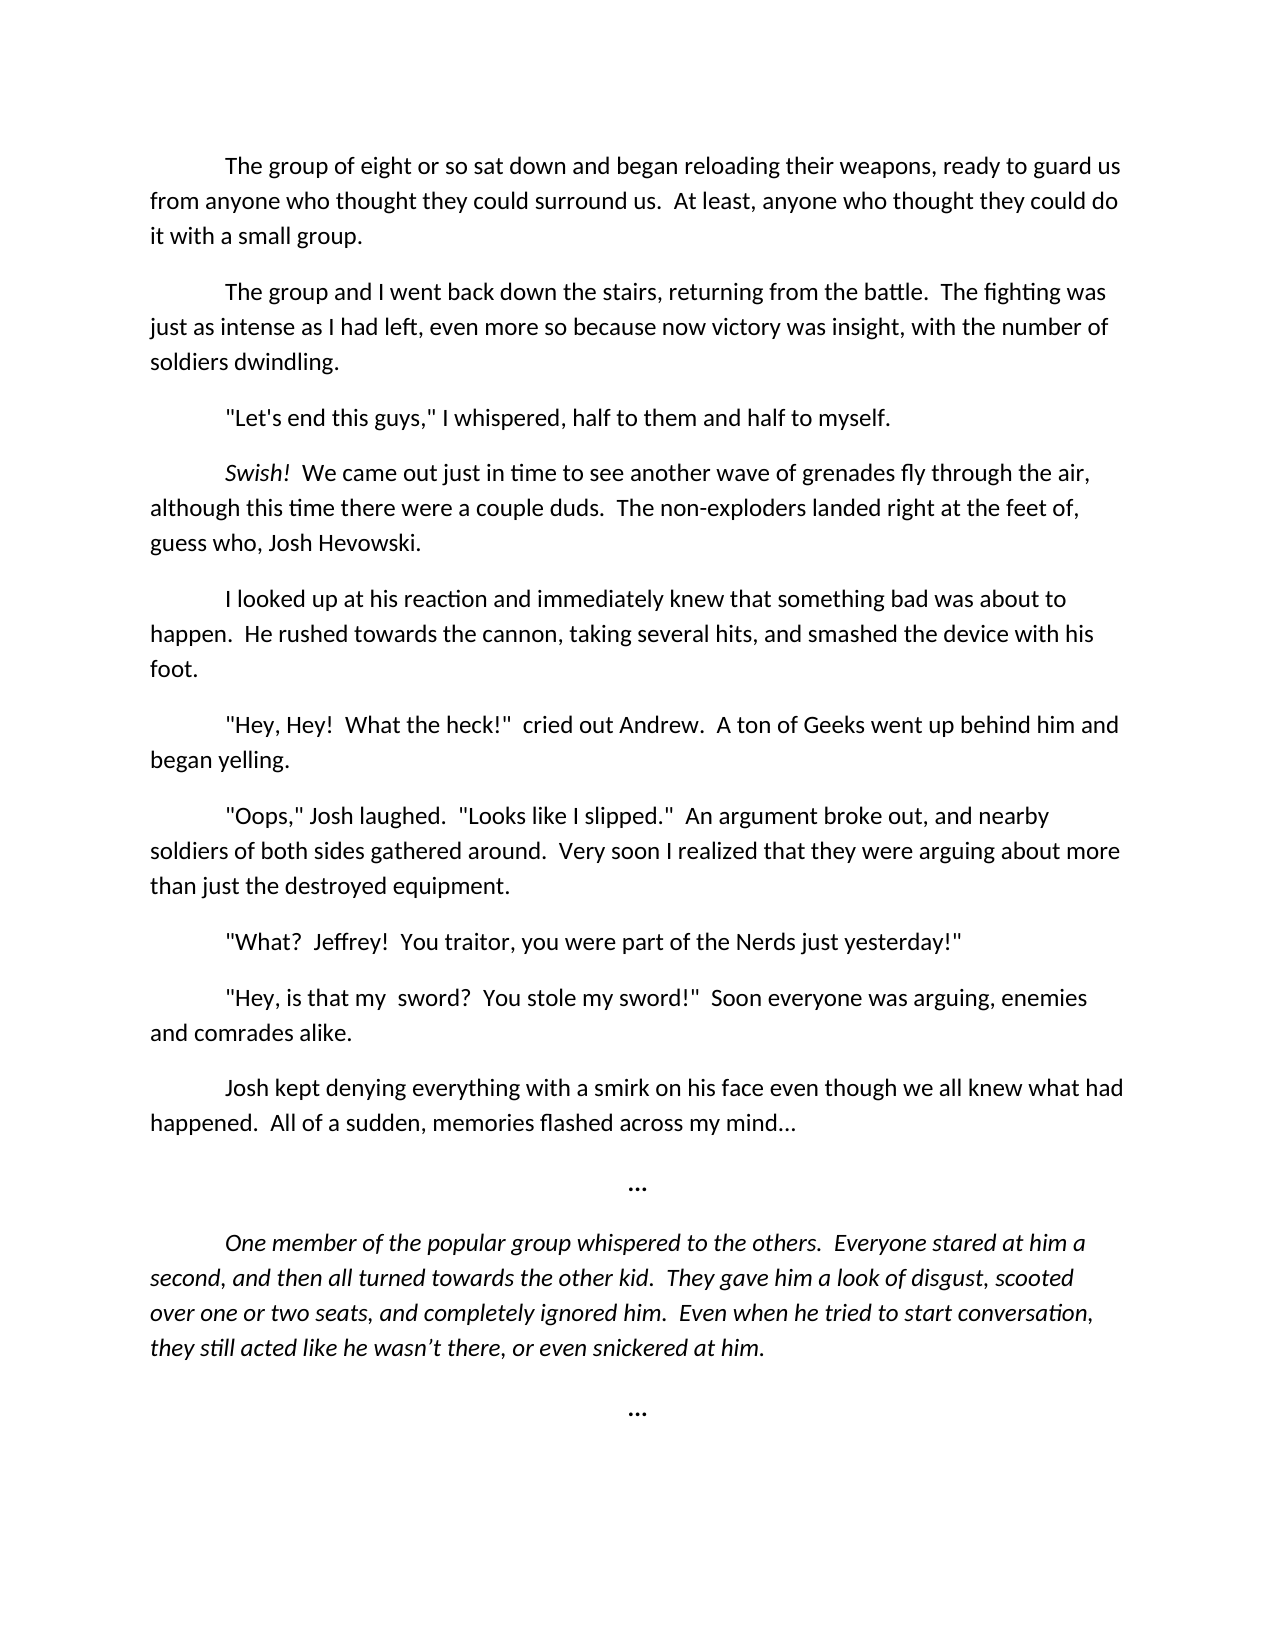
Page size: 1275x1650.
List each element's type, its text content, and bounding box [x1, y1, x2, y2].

text "Let's end this guys," I whispered, half to them and half to myself. [150, 402, 1125, 432]
text "Oops," Josh laughed. "Looks like I slipped." An argument broke out, and nearby soldiers of both sides gathered around. Very soon I realized that they were arguing about more than just the destroyed equipment. [150, 800, 1125, 901]
text "Hey, Hey! What the heck!" cried out Andrew. A ton of Geeks went up behind him and began yelling. [150, 709, 1125, 775]
text "Hey, is that my sword? You stole my sword!" Soon everyone was arguing, enemies and comrades alike. [150, 982, 1125, 1047]
text The group of eight or so sat down and began reloading their weapons, ready to guard us from anyone who thought they could surround us. At least, anyone who thought they could do it with a small group. [150, 150, 1125, 251]
text Swish! We came out just in time to see another wave of grenades fly through the air, although this time there were a couple duds. The non-exploders landed right at the feet of, guess who, Josh Hevowski. [150, 457, 1125, 558]
text One member of the popular group whispered to the others. Everyone stared at him a second, and then all turned towards the other kid. They gave him a look of disgust, scooted over one or two seats, and completely ignored him. Even when he tried to start conversation, they still acted like he wasn’t there, or even snickered at him. [150, 1227, 1125, 1363]
text "What? Jeffrey! You traitor, you were part of the Nerds just yesterday!" [150, 926, 1125, 956]
text I looked up at his reaction and immediately knew that something bad was about to happen. He rushed towards the cannon, taking several hits, and smashed the device with his foot. [150, 583, 1125, 684]
text ... [150, 1392, 1125, 1423]
text Josh kept denying everything with a smirk on his face even though we all knew what had happened. All of a sudden, memories flashed across my mind... [150, 1072, 1125, 1138]
text ... [150, 1167, 1125, 1198]
text The group and I went back down the stairs, returning from the battle. The fighting was just as intense as I had left, even more so because now victory was insight, with the number of soldiers dwindling. [150, 276, 1125, 376]
